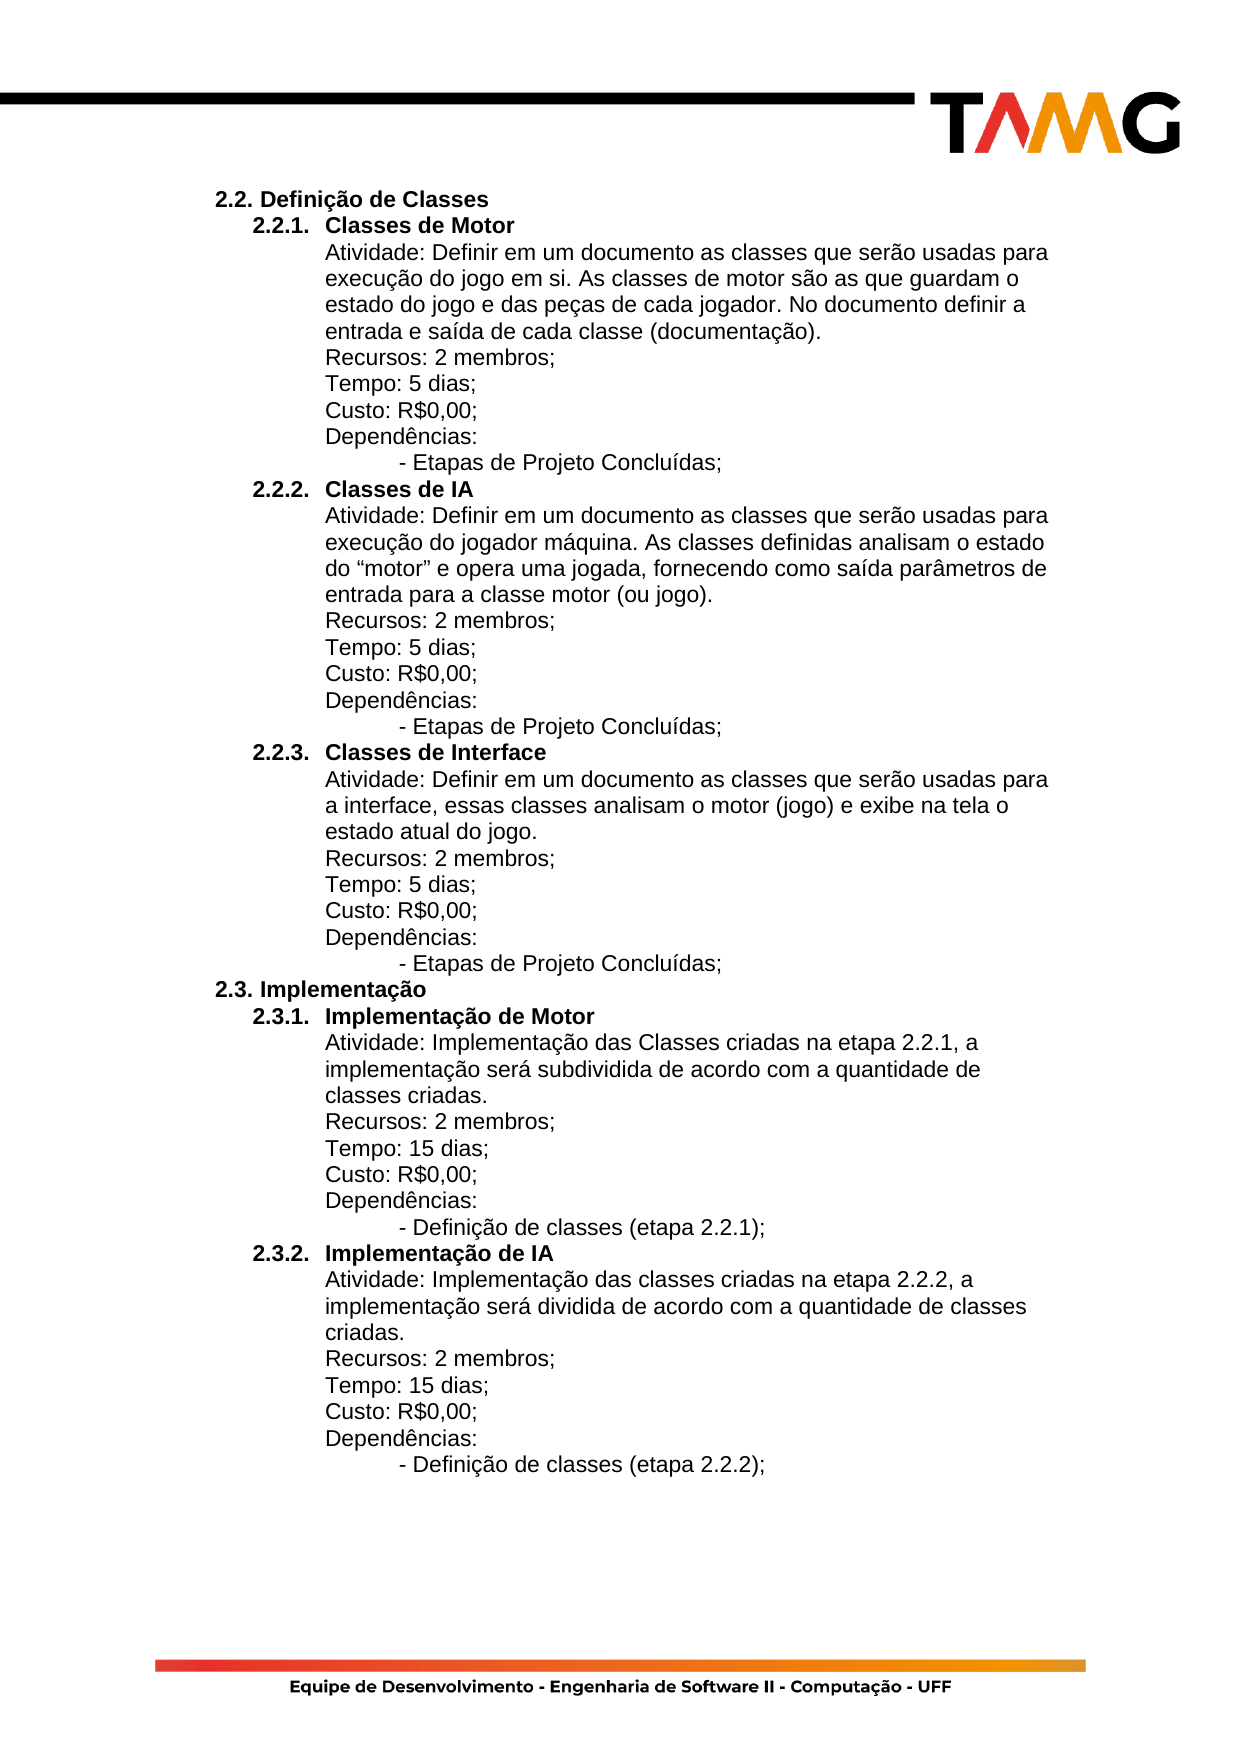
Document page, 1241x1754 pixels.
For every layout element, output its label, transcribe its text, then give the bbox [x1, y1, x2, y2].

text Atividade: Definir em um documento as classes que serão usadas para execução do jogador máquina. As classes definidas analisam o estado do “motor” e opera uma jogada, fornecendo como saída parâmetros de entrada para a classe motor (ou jogo). [325, 502, 1063, 607]
text Recursos: 2 membros; [325, 344, 1063, 370]
text Custo: R$0,00; [325, 1161, 1063, 1187]
text Custo: R$0,00; [325, 660, 1063, 687]
text Tempo: 5 dias; [325, 871, 1063, 897]
text Dependências: [325, 1424, 1063, 1451]
text Custo: R$0,00; [325, 897, 1063, 924]
list Classes de IA [252, 476, 1063, 502]
text Tempo: 15 dias; [325, 1372, 1063, 1398]
text Atividade: Definir em um documento as classes que serão usadas para a interface, essas classes analisam o motor (jogo) e exibe na tela o estado atual do jogo. [325, 766, 1063, 845]
list Implementação de IA [252, 1240, 1063, 1266]
list Classes de Interface [252, 739, 1063, 766]
list Implementação [215, 976, 1063, 1003]
text Tempo: 15 dias; [325, 1134, 1063, 1161]
list Definição de Classes [215, 186, 1063, 212]
text - Etapas de Projeto Concluídas; [325, 713, 1063, 739]
text Tempo: 5 dias; [325, 634, 1063, 660]
list Implementação de Motor [252, 1003, 1063, 1029]
text Recursos: 2 membros; [325, 845, 1063, 871]
list Classes de Motor [252, 212, 1063, 238]
text Dependências: [325, 687, 1063, 713]
text Atividade: Implementação das Classes criadas na etapa 2.2.1, a implementação será subdividida de acordo com a quantidade de classes criadas. [325, 1029, 1063, 1108]
text Tempo: 5 dias; [325, 370, 1063, 397]
text Custo: R$0,00; [325, 1398, 1063, 1424]
text Custo: R$0,00; [325, 397, 1063, 423]
text Recursos: 2 membros; [325, 607, 1063, 634]
text Recursos: 2 membros; [325, 1345, 1063, 1372]
text Dependências: [325, 924, 1063, 950]
text - Etapas de Projeto Concluídas; [325, 950, 1063, 976]
text - Definição de classes (etapa 2.2.2); [325, 1451, 1063, 1477]
text - Definição de classes (etapa 2.2.1); [325, 1214, 1063, 1240]
text Recursos: 2 membros; [325, 1108, 1063, 1134]
text Dependências: [325, 423, 1063, 449]
text - Etapas de Projeto Concluídas; [325, 449, 1063, 476]
text Atividade: Definir em um documento as classes que serão usadas para execução do jogo em si. As classes de motor são as que guardam o estado do jogo e das peças de cada jogador. No documento definir a entrada e saída de cada classe (documentação). [325, 238, 1063, 344]
picture [0, 0, 1241, 1754]
text Dependências: [325, 1187, 1063, 1214]
text Atividade: Implementação das classes criadas na etapa 2.2.2, a implementação será dividida de acordo com a quantidade de classes criadas. [325, 1266, 1063, 1345]
